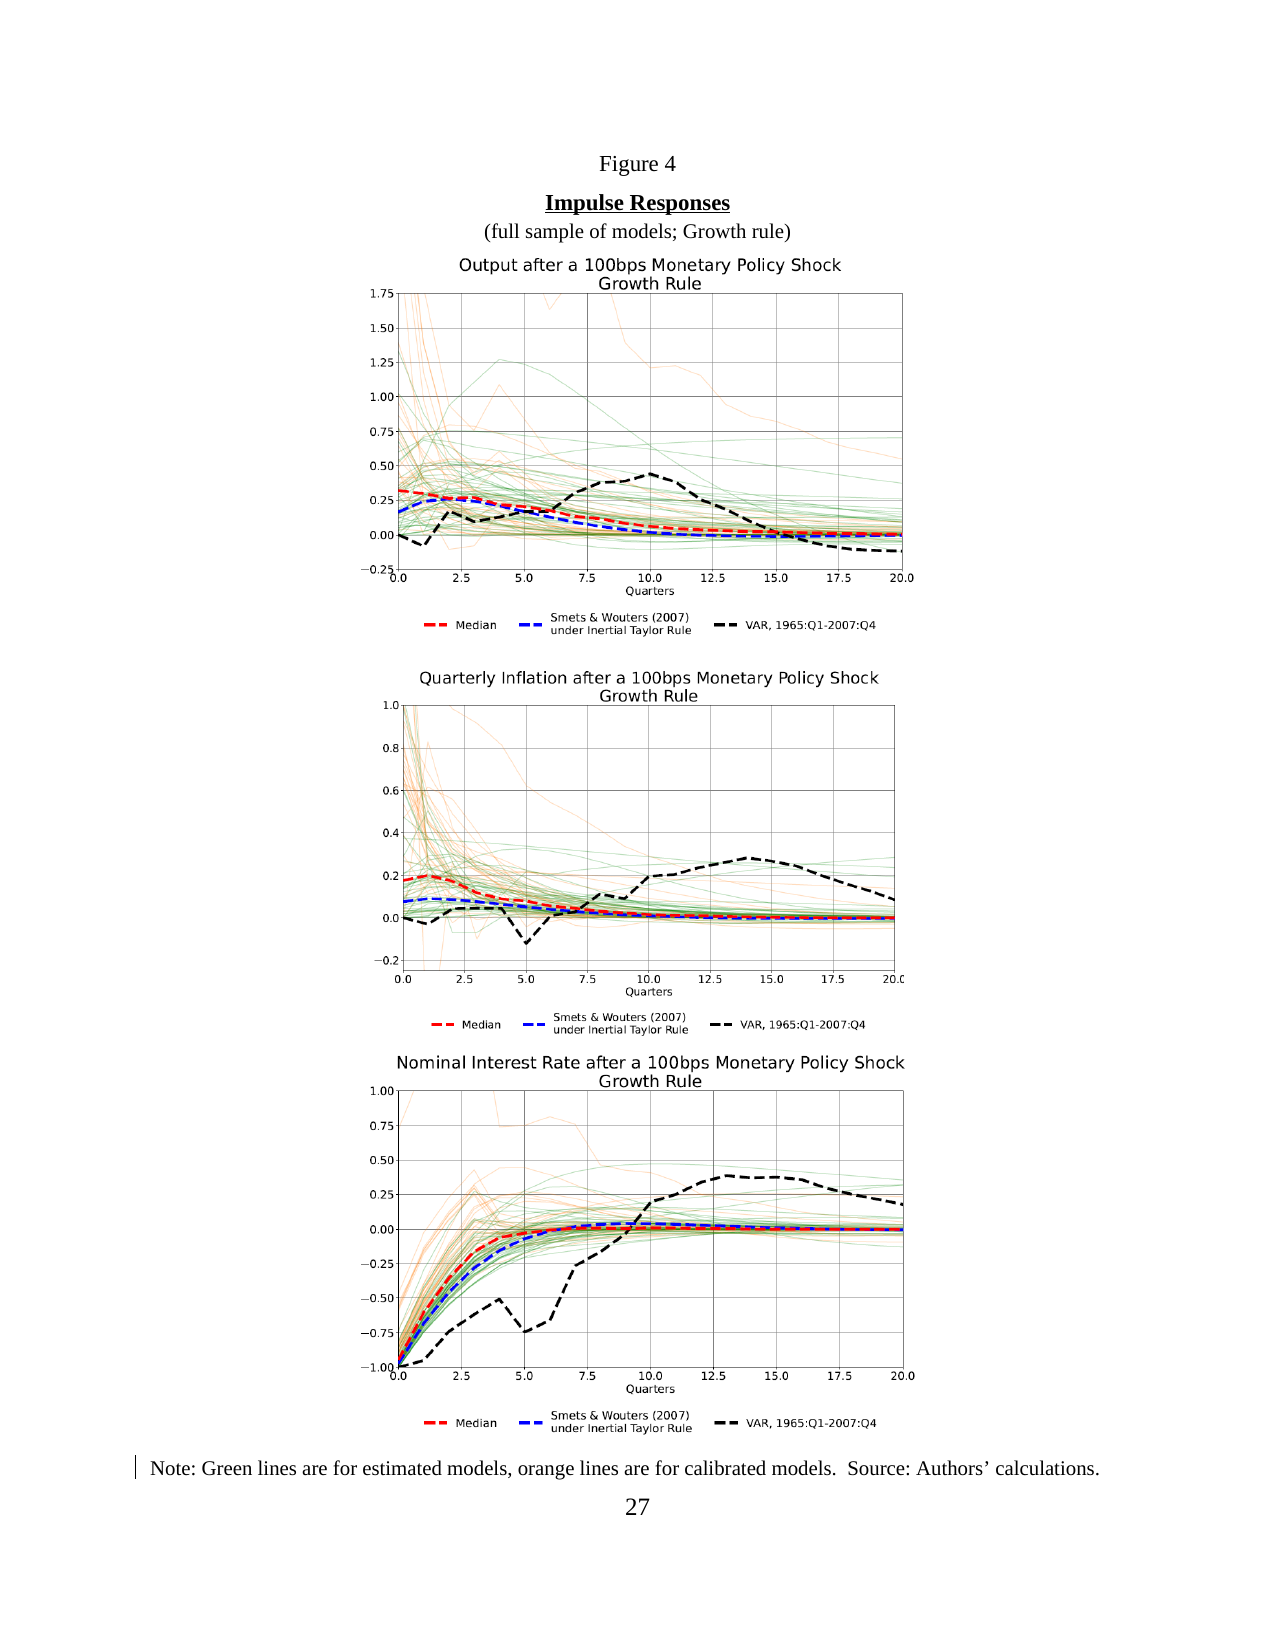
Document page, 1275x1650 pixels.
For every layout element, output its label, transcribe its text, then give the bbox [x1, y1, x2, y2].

text Figure 4 [150, 150, 1125, 176]
picture [371, 669, 904, 1040]
picture [357, 1052, 918, 1443]
text Impulse Responses [150, 189, 1125, 215]
picture [357, 256, 918, 643]
text (full sample of models; Growth rule) [150, 219, 1125, 243]
text Note: Green lines are for estimated models, orange lines are for calibrated models. Source: Authors’ calculations. [150, 1455, 1125, 1479]
